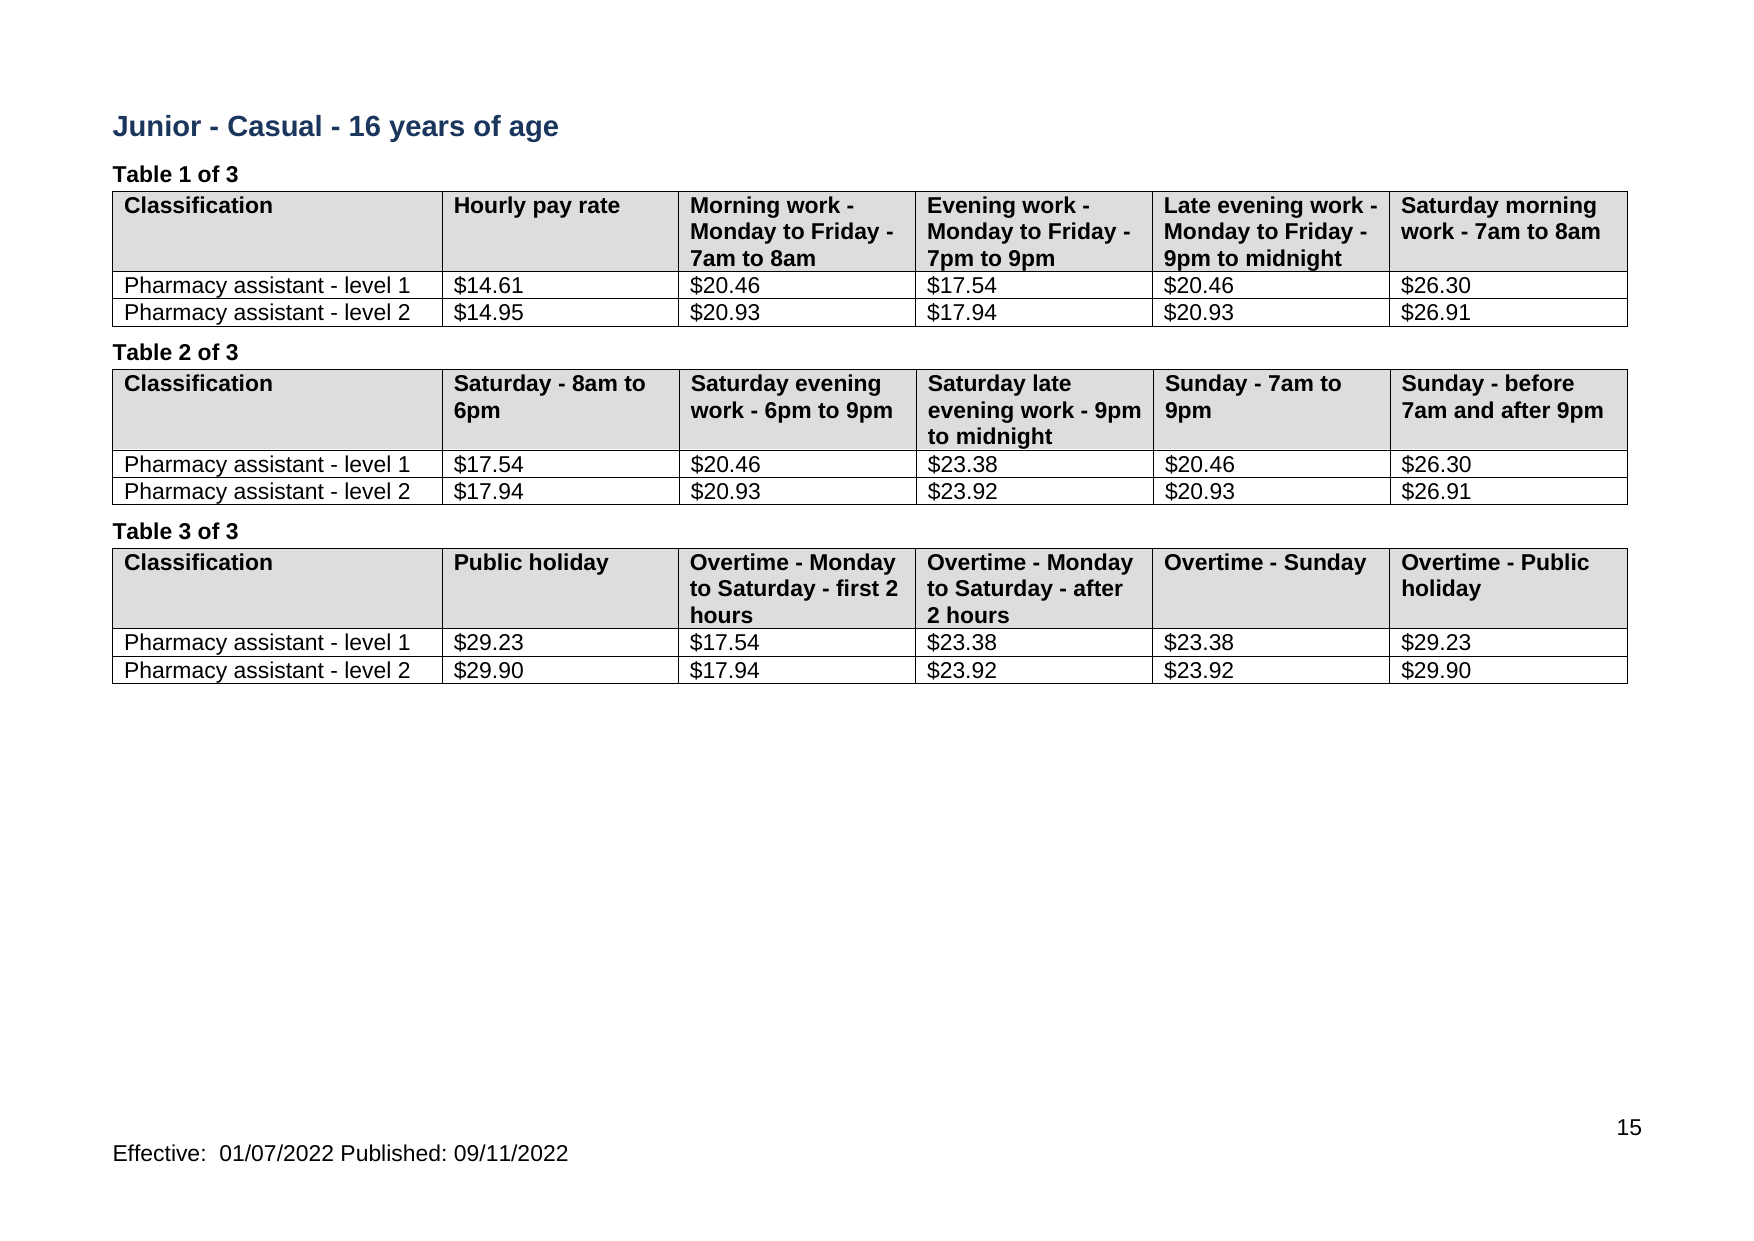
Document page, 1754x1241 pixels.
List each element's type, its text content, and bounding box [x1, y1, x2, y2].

table_header Classification [113, 192, 442, 271]
table_cell Pharmacy assistant - level 1 [113, 451, 442, 477]
text Table 2 of 3 [112, 339, 1642, 366]
table_cell Pharmacy assistant - level 2 [113, 478, 442, 504]
table_cell Pharmacy assistant - level 2 [113, 299, 442, 326]
table_cell $20.46 [1153, 272, 1389, 298]
table_cell $14.61 [443, 272, 678, 298]
table_header Overtime - Public holiday [1390, 549, 1627, 628]
table_header Public holiday [443, 549, 678, 628]
table_cell $20.46 [679, 272, 915, 298]
table_cell $23.92 [917, 478, 1153, 504]
table_header Classification [113, 370, 442, 449]
table_cell $29.23 [1390, 629, 1627, 656]
table_cell $20.46 [680, 451, 916, 477]
table_header Overtime - Sunday [1153, 549, 1389, 628]
table_header Late evening work - Monday to Friday - 9pm to midnight [1153, 192, 1389, 271]
table_cell $23.38 [1153, 629, 1389, 656]
table_cell $26.30 [1390, 272, 1627, 298]
table_cell $20.93 [1153, 299, 1389, 326]
table_cell $29.23 [443, 629, 678, 656]
table_cell $17.54 [916, 272, 1152, 298]
table_header Hourly pay rate [443, 192, 678, 271]
table_cell $14.95 [443, 299, 678, 326]
table_cell $23.92 [1153, 657, 1389, 683]
table_header Saturday morning work - 7am to 8am [1390, 192, 1627, 271]
table_cell $17.94 [443, 478, 679, 504]
table_header Saturday evening work - 6pm to 9pm [680, 370, 916, 449]
table_header Saturday - 8am to 6pm [443, 370, 679, 449]
table_header Morning work - Monday to Friday - 7am to 8am [679, 192, 915, 271]
table_cell $17.94 [916, 299, 1152, 326]
table_cell $23.38 [916, 629, 1152, 656]
table_cell Pharmacy assistant - level 1 [113, 629, 442, 656]
table_header Overtime - Monday to Saturday - first 2 hours [679, 549, 915, 628]
table_cell Pharmacy assistant - level 2 [113, 657, 442, 683]
table_cell $17.54 [443, 451, 679, 477]
table_cell $20.93 [680, 478, 916, 504]
text Table 1 of 3 [112, 161, 1642, 187]
table_cell $26.91 [1391, 478, 1627, 504]
table_cell $23.38 [917, 451, 1153, 477]
table_header Overtime - Monday to Saturday - after 2 hours [916, 549, 1152, 628]
table_cell $17.54 [679, 629, 915, 656]
text Table 3 of 3 [112, 518, 1642, 544]
table_cell $20.93 [679, 299, 915, 326]
table_cell $23.92 [916, 657, 1152, 683]
table_cell $26.91 [1390, 299, 1627, 326]
table_header Saturday late evening work - 9pm to midnight [917, 370, 1153, 449]
table_cell $17.94 [679, 657, 915, 683]
table_header Sunday - before 7am and after 9pm [1391, 370, 1627, 449]
table_cell $20.46 [1154, 451, 1390, 477]
table_header Evening work - Monday to Friday - 7pm to 9pm [916, 192, 1152, 271]
table_header Sunday - 7am to 9pm [1154, 370, 1390, 449]
subtitle Junior - Casual - 16 years of age [112, 109, 1642, 143]
table_cell $20.93 [1154, 478, 1390, 504]
table_cell Pharmacy assistant - level 1 [113, 272, 442, 298]
table_header Classification [113, 549, 442, 628]
table_cell $29.90 [443, 657, 678, 683]
table_cell $26.30 [1391, 451, 1627, 477]
table_cell $29.90 [1390, 657, 1627, 683]
